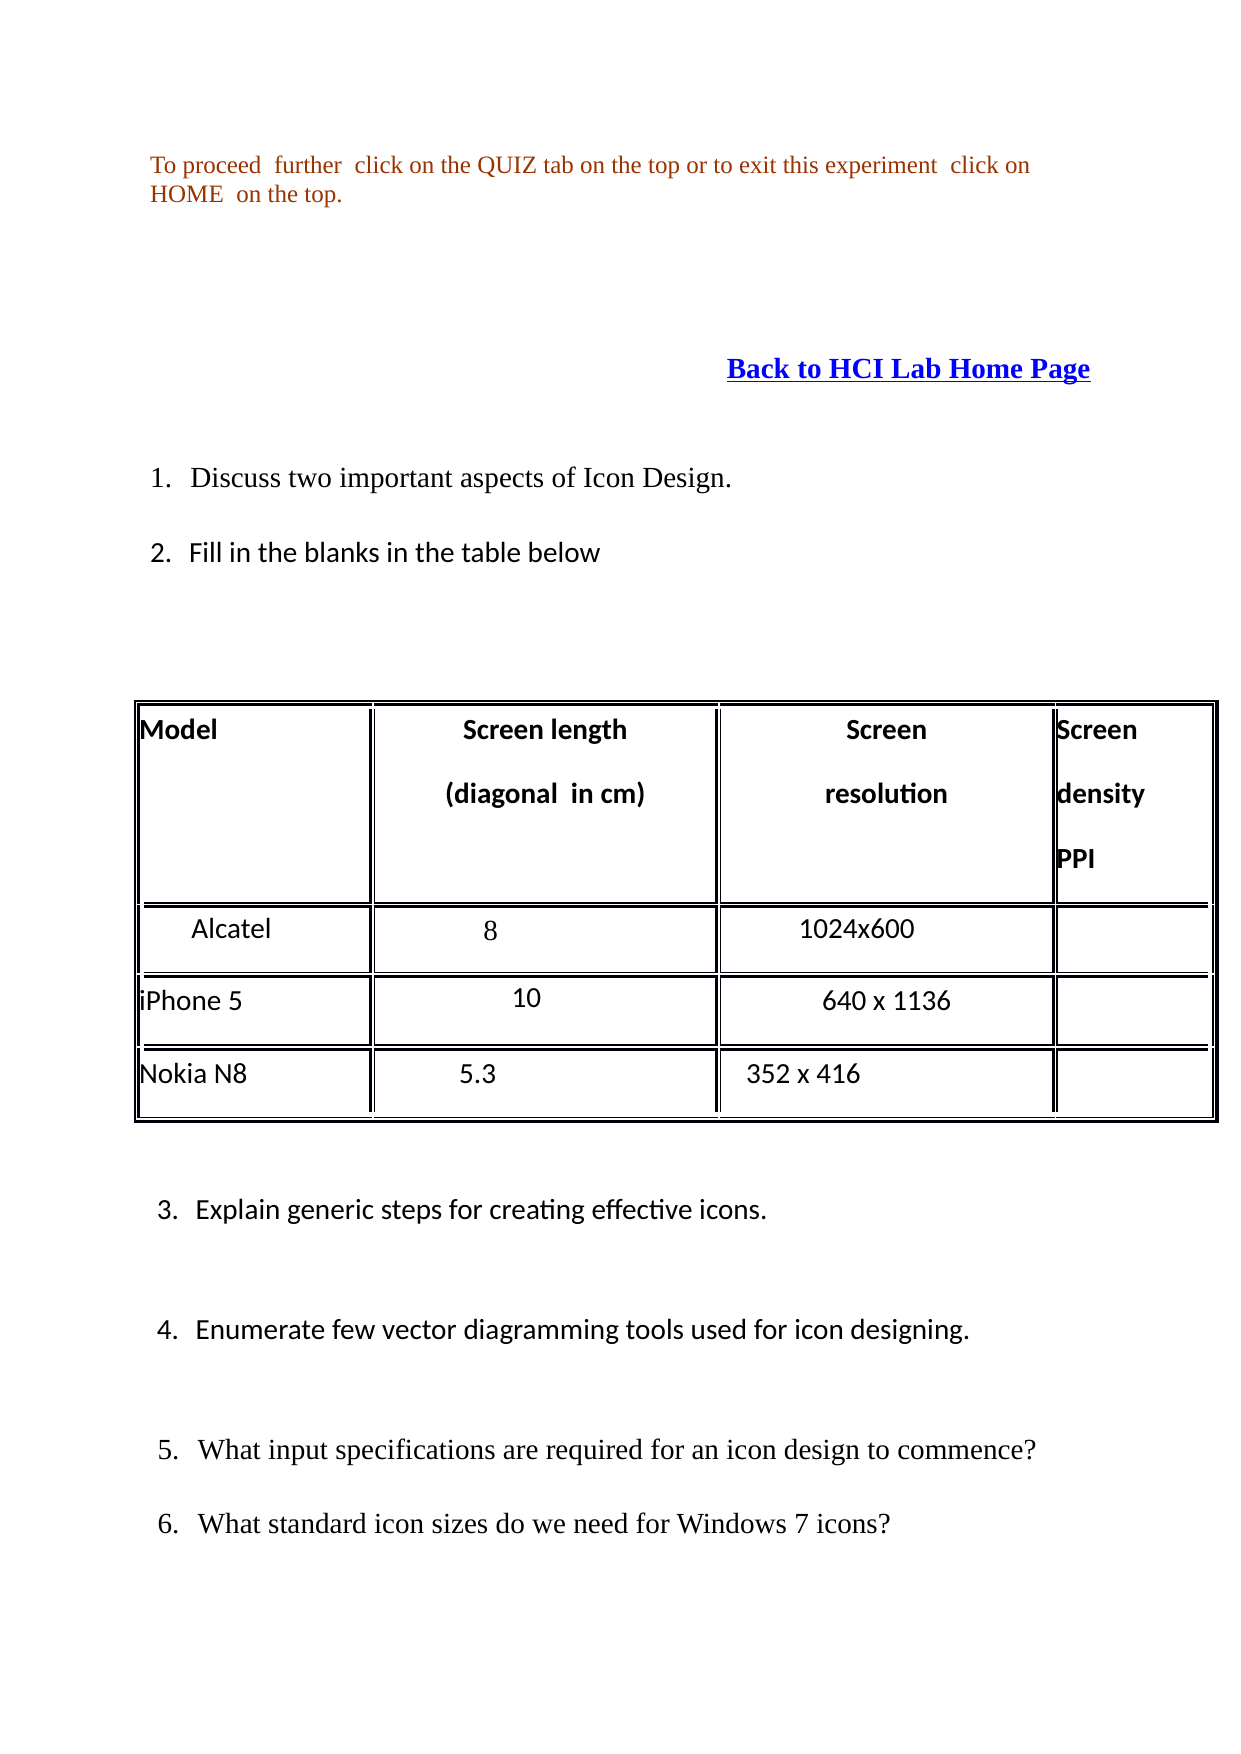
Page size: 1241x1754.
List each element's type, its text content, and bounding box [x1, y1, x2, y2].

table_header Screen density PPI [1055, 702, 1215, 902]
table_cell iPhone 5 [137, 972, 372, 1044]
table_cell 8 [375, 908, 715, 972]
table_header Model [140, 706, 372, 902]
text 2. Fill in the blanks in the table below [150, 534, 1090, 570]
subtitle Back to HCI Lab Home Page [150, 352, 1090, 385]
table_cell 10 [375, 978, 715, 1044]
table_cell [1055, 1044, 1215, 1117]
table_cell 640 x 1136 [721, 978, 1052, 1044]
text 3. Explain generic steps for creating effective icons. [150, 1191, 1090, 1226]
text 4. Enumerate few vector diagramming tools used for icon designing. [150, 1311, 1090, 1347]
table_cell 5.3 [372, 1044, 718, 1117]
table_header Screen length (diagonal in cm) [372, 702, 718, 902]
table_cell 1024x600 [721, 908, 1052, 972]
list 6. What standard icon sizes do we need for Windows 7 icons? [150, 1506, 1090, 1539]
table_cell [1055, 902, 1215, 972]
table_cell [1055, 972, 1215, 1044]
table_cell Alcatel [137, 902, 372, 972]
list 5. What input specifications are required for an icon design to commence? [150, 1432, 1090, 1466]
table_header Screen resolution [718, 702, 1055, 902]
table_cell Nokia N8 [137, 1044, 372, 1117]
table_cell 352 x 416 [718, 1044, 1055, 1117]
text To proceed further click on the QUIZ tab on the top or to exit this experiment click on HOME on the top. [342, 150, 1090, 207]
text 1. Discuss two important aspects of Icon Design. [150, 460, 1090, 494]
